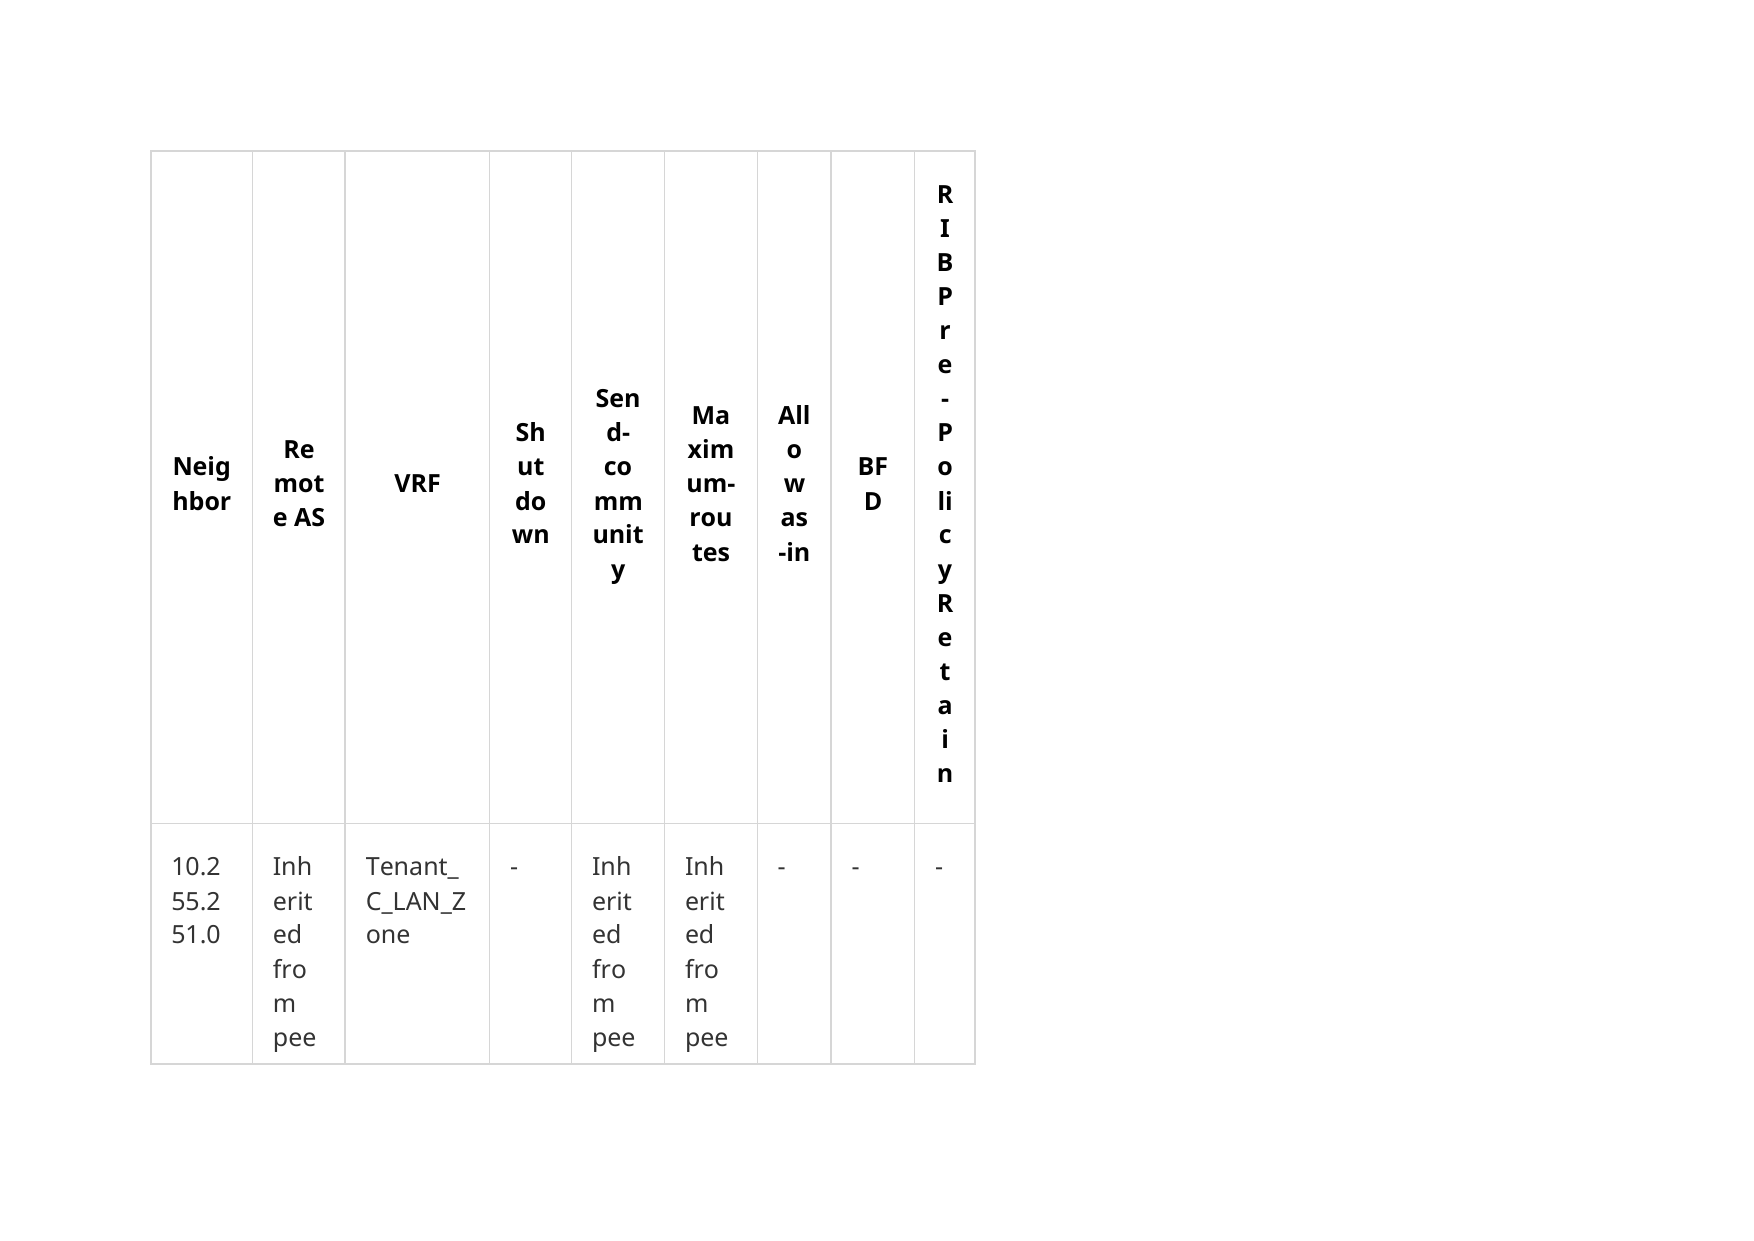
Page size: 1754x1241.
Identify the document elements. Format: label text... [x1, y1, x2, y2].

table_header Maximum-routes [665, 152, 757, 822]
table_header Neighbor [152, 152, 252, 822]
table_cell - [490, 824, 571, 1063]
table_header Shutdown [490, 152, 571, 822]
table_cell - [758, 824, 830, 1063]
table_cell Inherited from peer group MLAG-IPv4-UNDERLAY-PEER [665, 824, 757, 1063]
table_cell Inherited from peer group MLAG-IPv4-UNDERLAY-PEER [572, 824, 664, 1063]
table_header Allowas-in [758, 152, 830, 822]
table_header Remote AS [253, 152, 344, 822]
table_cell Tenant_C_LAN_Zone [346, 824, 489, 1063]
table_header Send-community [572, 152, 664, 822]
table_header BFD [832, 152, 914, 822]
table_cell - [915, 824, 974, 1063]
table_header VRF [346, 152, 489, 822]
table_cell Inherited from peer group MLAG-IPv4-UNDERLAY-PEER [253, 824, 344, 1063]
table_cell 10.255.251.0 [152, 824, 252, 1063]
table_cell - [832, 824, 914, 1063]
table_header RIB Pre-Policy Retain [915, 152, 974, 822]
